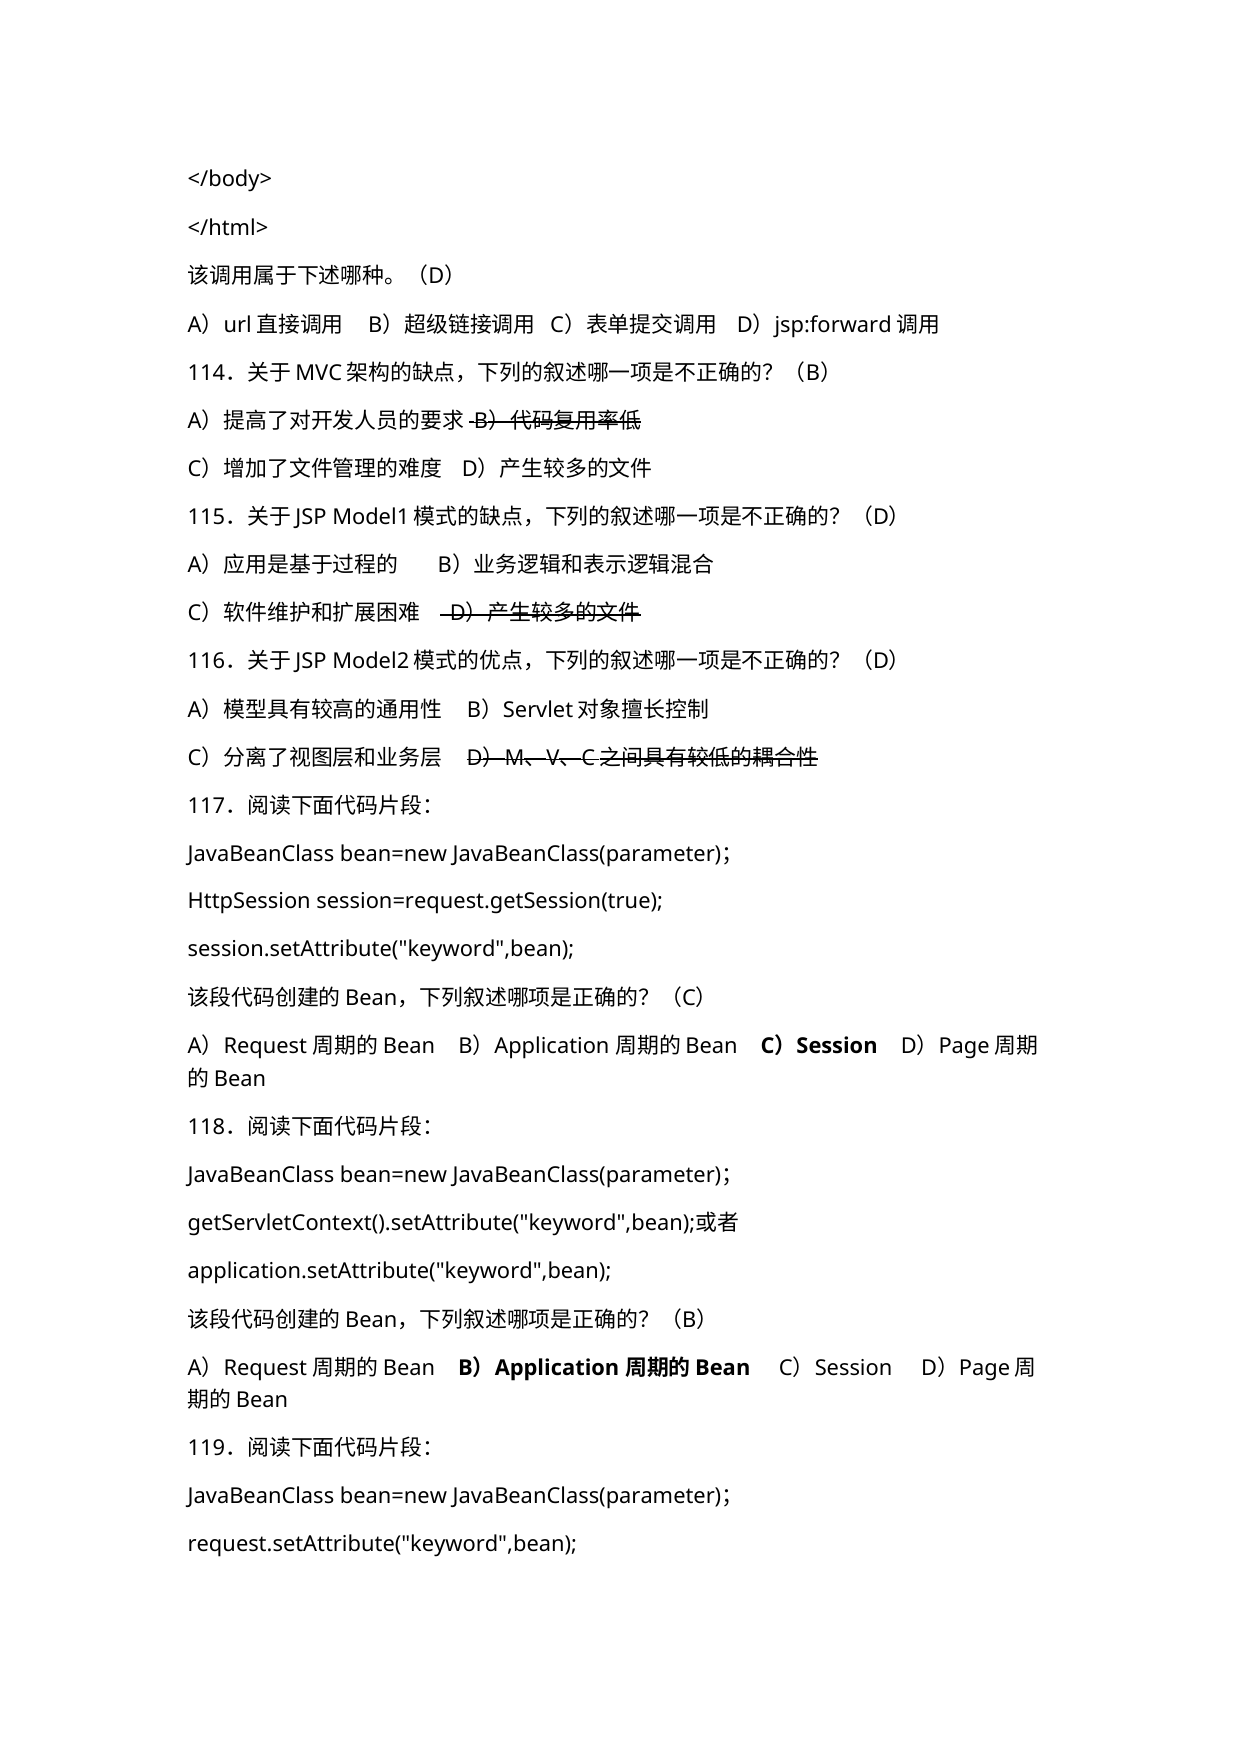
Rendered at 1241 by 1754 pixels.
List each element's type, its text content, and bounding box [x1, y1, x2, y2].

text 119．阅读下面代码片段： [187, 1430, 1053, 1463]
text A）提高了对开发人员的要求 B）代码复用率低 [187, 403, 1053, 435]
text A）Request 周期的Bean B）Application 周期的Bean C）Session D）Page周期的Bean [187, 1028, 1053, 1093]
text </html> [187, 210, 1053, 243]
text JavaBeanClass bean=new JavaBeanClass(parameter)； [187, 1157, 1053, 1189]
text C）软件维护和扩展困难 D）产生较多的文件 [187, 595, 1053, 628]
text A）应用是基于过程的 B）业务逻辑和表示逻辑混合 [187, 547, 1053, 579]
text A）模型具有较高的通用性 B）Servlet对象擅长控制 [187, 691, 1053, 724]
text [187, 1349, 1053, 1414]
text 118．阅读下面代码片段： [187, 1109, 1053, 1141]
text getServletContext().setAttribute("keyword",bean);或者 [187, 1205, 1053, 1238]
text 116．关于JSP Model2模式的优点，下列的叙述哪一项是不正确的？（D） [187, 643, 1053, 676]
text JavaBeanClass bean=new JavaBeanClass(parameter)； [187, 836, 1053, 868]
text </body> [187, 162, 1053, 194]
text C）增加了文件管理的难度 D）产生较多的文件 [187, 451, 1053, 483]
text 115．关于JSP Model1模式的缺点，下列的叙述哪一项是不正确的？（D） [187, 499, 1053, 531]
text session.setAttribute("keyword",bean); [187, 932, 1053, 964]
text application.setAttribute("keyword",bean); [187, 1253, 1053, 1286]
text HttpSession session=request.getSession(true); [187, 884, 1053, 916]
text 该调用属于下述哪种。（D） [187, 258, 1053, 291]
text A）url直接调用 B）超级链接调用 C）表单提交调用 D）jsp:forward调用 [187, 306, 1053, 339]
text request.setAttribute("keyword",bean); [187, 1526, 1053, 1559]
text 114．关于MVC架构的缺点，下列的叙述哪一项是不正确的？（B） [187, 354, 1053, 387]
text 117．阅读下面代码片段： [187, 788, 1053, 820]
text C）分离了视图层和业务层 D）M、V、C之间具有较低的耦合性 [187, 739, 1053, 772]
text 该段代码创建的Bean，下列叙述哪项是正确的？（B） [187, 1301, 1053, 1334]
text 该段代码创建的Bean，下列叙述哪项是正确的？（C） [187, 980, 1053, 1013]
text JavaBeanClass bean=new JavaBeanClass(parameter)； [187, 1478, 1053, 1511]
